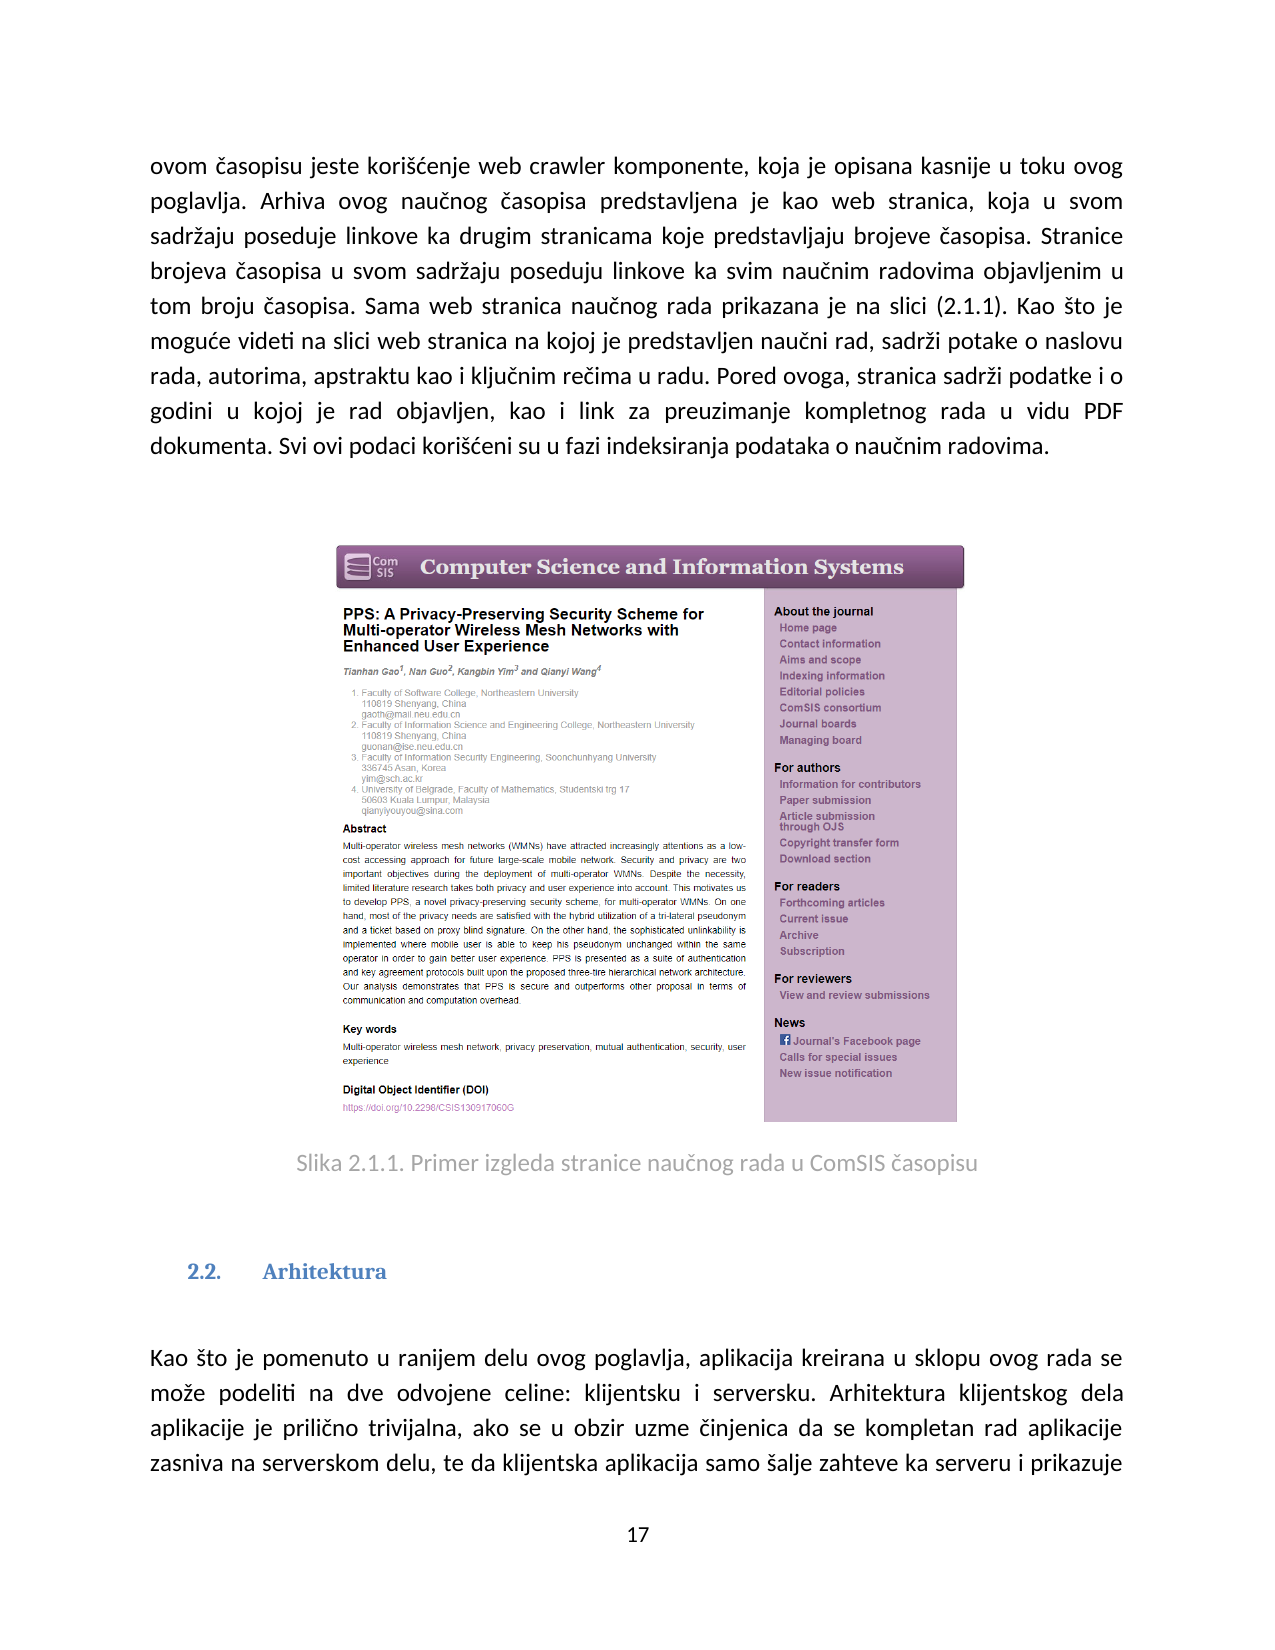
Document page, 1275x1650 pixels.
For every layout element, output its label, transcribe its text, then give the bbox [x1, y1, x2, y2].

picture [306, 541, 969, 1122]
text Slika 2.1.1. Primer izgleda stranice naučnog rada u ComSIS časopisu [150, 1147, 1125, 1177]
subtitle Arhitektura [187, 1258, 1125, 1285]
